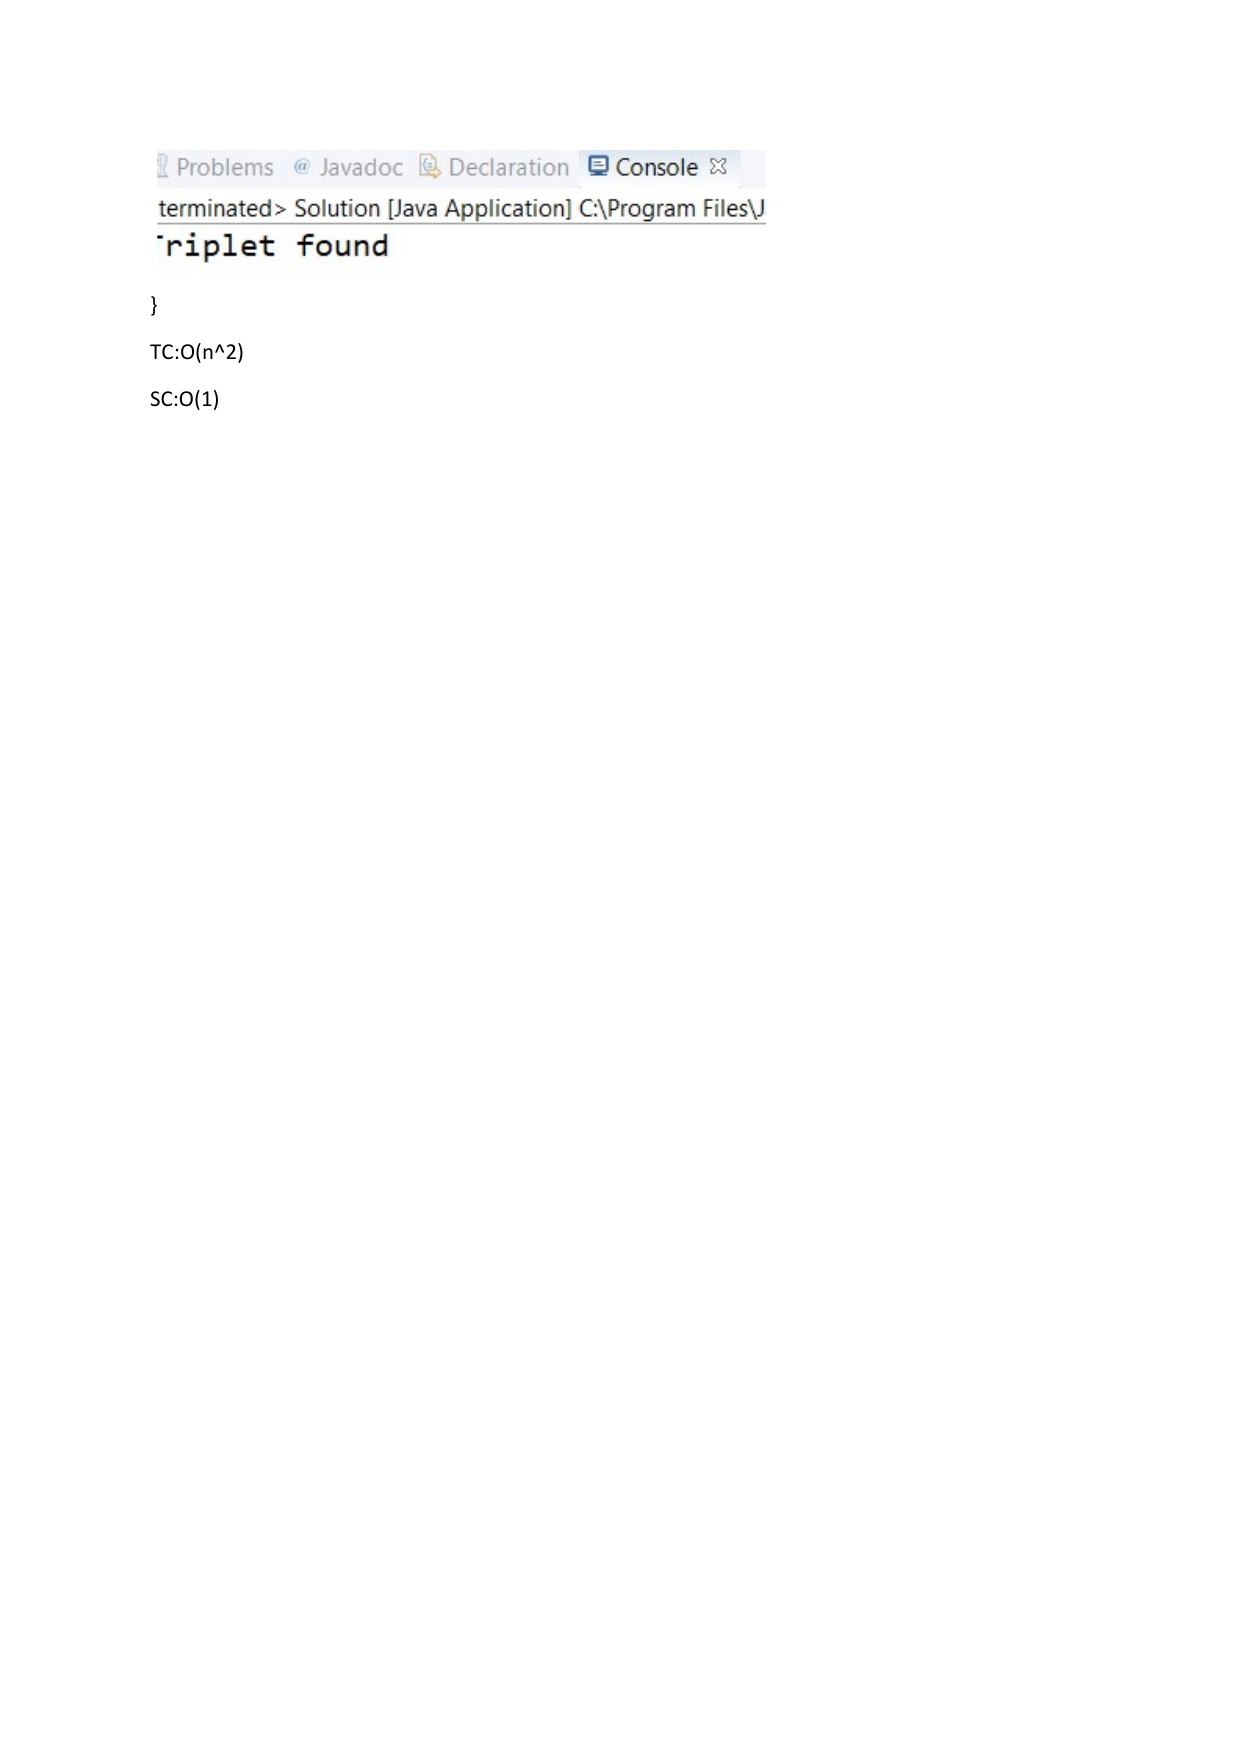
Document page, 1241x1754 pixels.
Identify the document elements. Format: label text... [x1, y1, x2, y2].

text SC:O(1) [150, 384, 1154, 412]
text TC:O(n^2) [150, 337, 1154, 365]
picture [157, 150, 767, 290]
text } [150, 290, 1154, 318]
